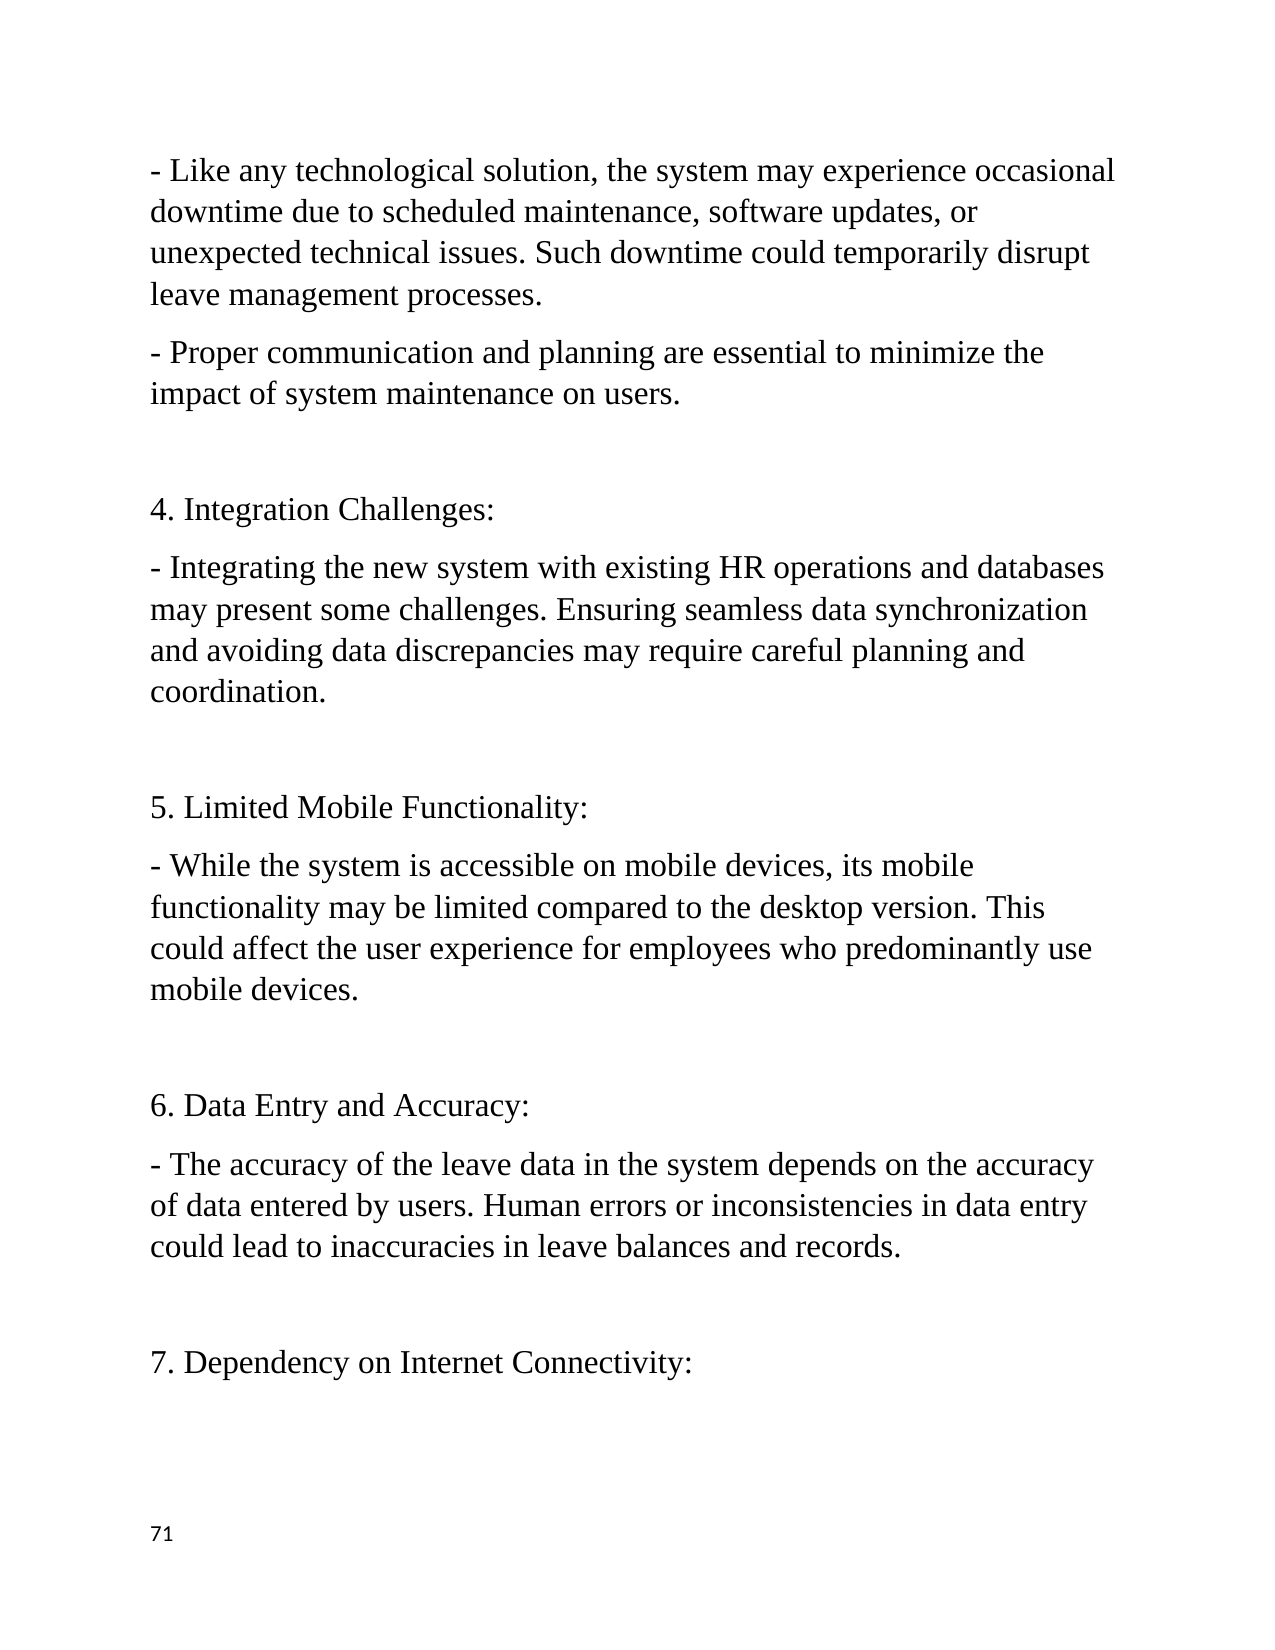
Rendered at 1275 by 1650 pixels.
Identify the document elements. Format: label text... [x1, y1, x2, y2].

text 4. Integration Challenges: [150, 489, 1125, 528]
text 6. Data Entry and Accuracy: [150, 1086, 1125, 1124]
text - Proper communication and planning are essential to minimize the impact of system maintenance on users. [150, 332, 1125, 412]
text - Like any technological solution, the system may experience occasional downtime due to scheduled maintenance, software updates, or unexpected technical issues. Such downtime could temporarily disrupt leave management processes. [150, 150, 1125, 312]
text - Integrating the new system with existing HR operations and databases may present some challenges. Ensuring seamless data synchronization and avoiding data discrepancies may require careful planning and coordination. [150, 547, 1125, 710]
text - While the system is accessible on mobile devices, its mobile functionality may be limited compared to the desktop version. This could affect the user experience for employees who predominantly use mobile devices. [150, 846, 1125, 1008]
text 7. Dependency on Internet Connectivity: [150, 1342, 1125, 1381]
text 5. Limited Mobile Functionality: [150, 788, 1125, 826]
text - The accuracy of the leave data in the system depends on the accuracy of data entered by users. Human errors or inconsistencies in data entry could lead to inaccuracies in leave balances and records. [150, 1144, 1125, 1265]
